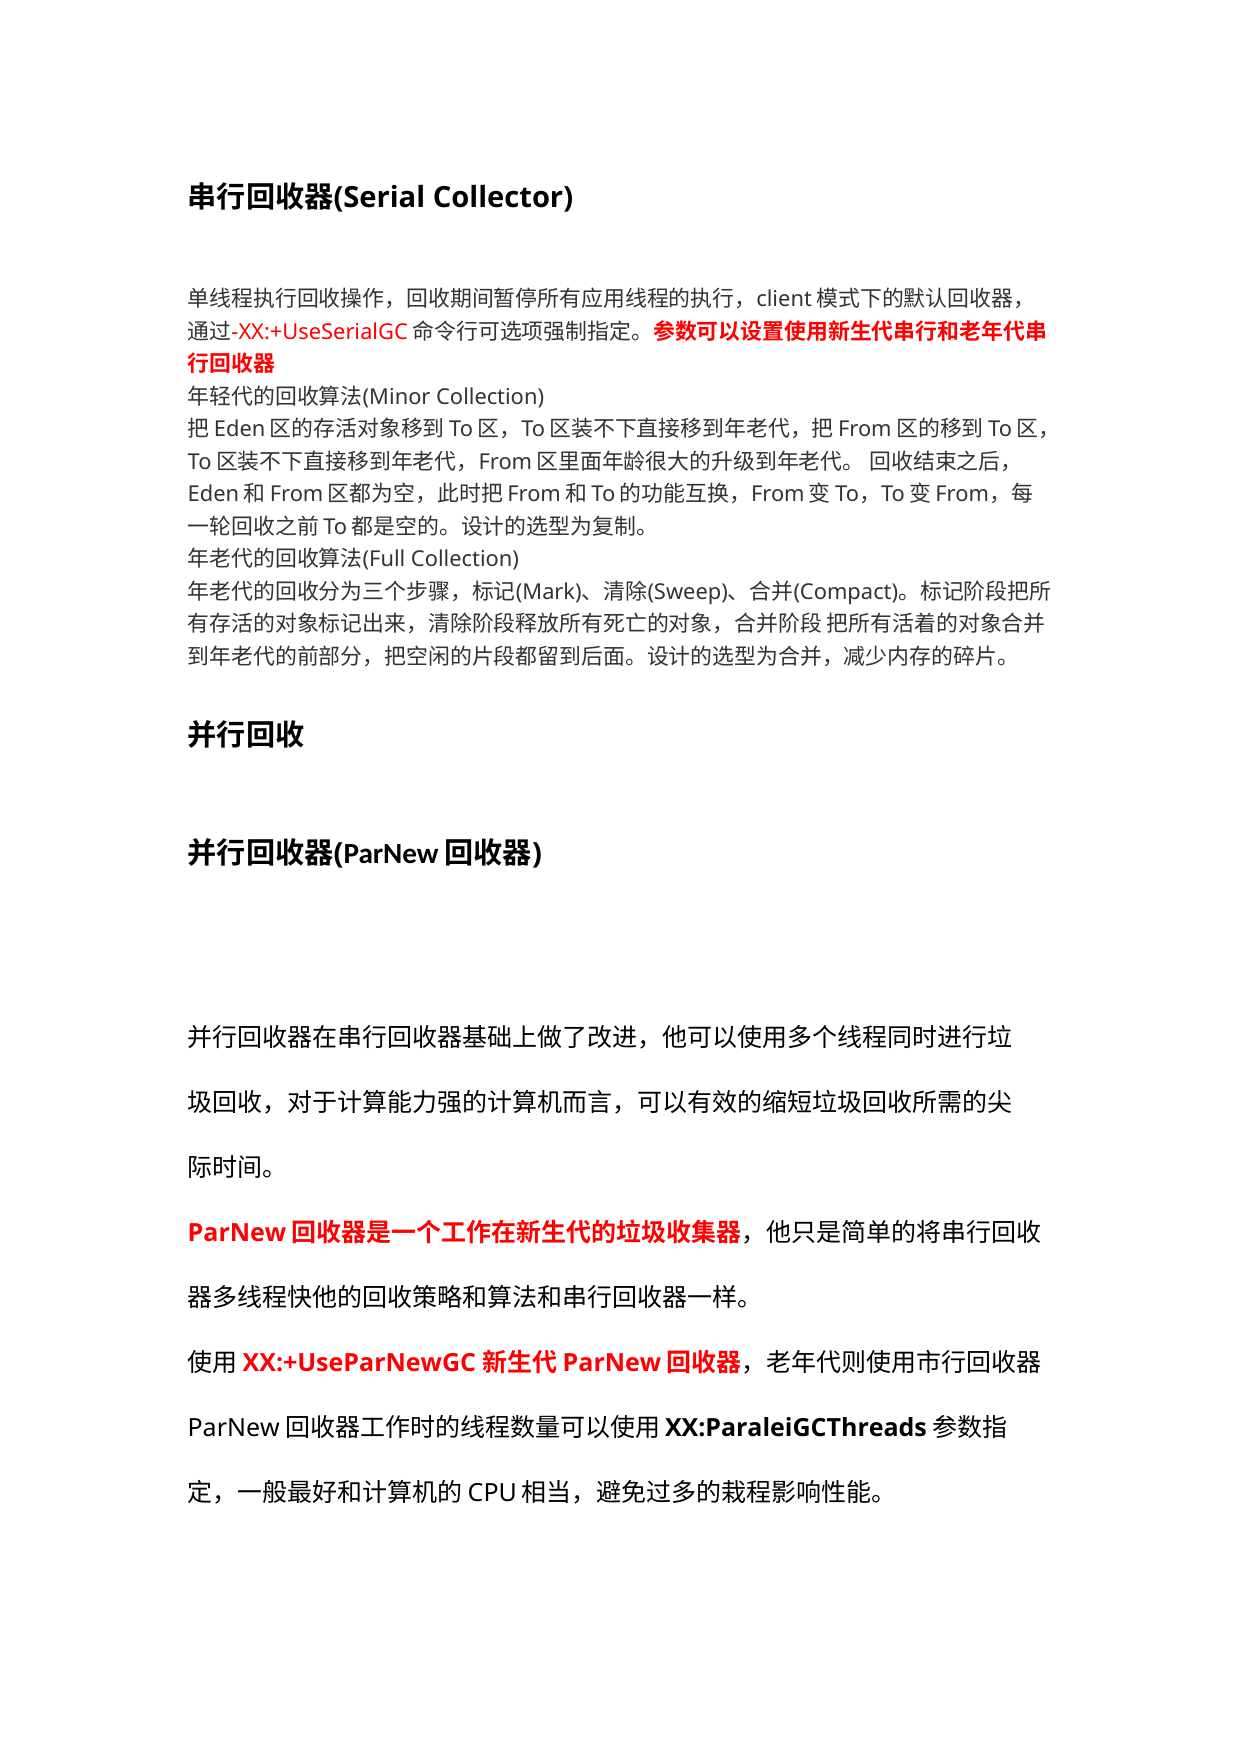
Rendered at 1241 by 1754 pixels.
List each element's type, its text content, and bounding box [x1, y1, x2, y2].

subtitle 并行回收 [187, 700, 1053, 765]
text 年轻代的回收算法(Minor Collection) 把Eden区的存活对象移到To区，To区装不下直接移到年老代，把From区的移到To区，To区装不下直接移到年老代，From区里面年龄很大的升级到年老代。 回收结束之后，Eden和From区都为空，此时把From和To的功能互换，From变To，To变From，每一轮回收之前To都是空的。设计的选型为复制。 [187, 378, 1053, 541]
subtitle 并行回收器(ParNew回收器) [187, 819, 1053, 884]
text 单线程执行回收操作，回收期间暂停所有应用线程的执行，client模式下的默认回收器，通过-XX:+UseSerialGC命令行可选项强制指定。参数可以设置使用新生代串行和老年代串行回收器 [187, 281, 1053, 378]
subtitle 串行回收器(Serial Collector) [187, 162, 1053, 227]
text 并行回收器在串行回收器基础上做了改进，他可以使用多个线程同时进行垃 圾回收，对于计算能力强的计算机而言，可以有效的缩短垃圾回收所需的尖 际时间。 ParNew回收器是一个工作在新生代的垃圾收集器，他只是简单的将串行回收 器多线程快他的回收策略和算法和串行回收器一样。 使用XX:+UseParNewGC 新生代ParNew回收器，老年代则使用市行回收器 ParNew回收器工作时的线程数量可以使用XX:ParaleiGCThreads参数指 定，一般最好和计算机的CPU相当，避免过多的栽程影响性能。 [187, 938, 1053, 1523]
text 年老代的回收算法(Full Collection) 年老代的回收分为三个步骤，标记(Mark)、清除(Sweep)、合并(Compact)。标记阶段把所有存活的对象标记出来，清除阶段释放所有死亡的对象，合并阶段 把所有活着的对象合并到年老代的前部分，把空闲的片段都留到后面。设计的选型为合并，减少内存的碎片。 [187, 541, 1053, 671]
